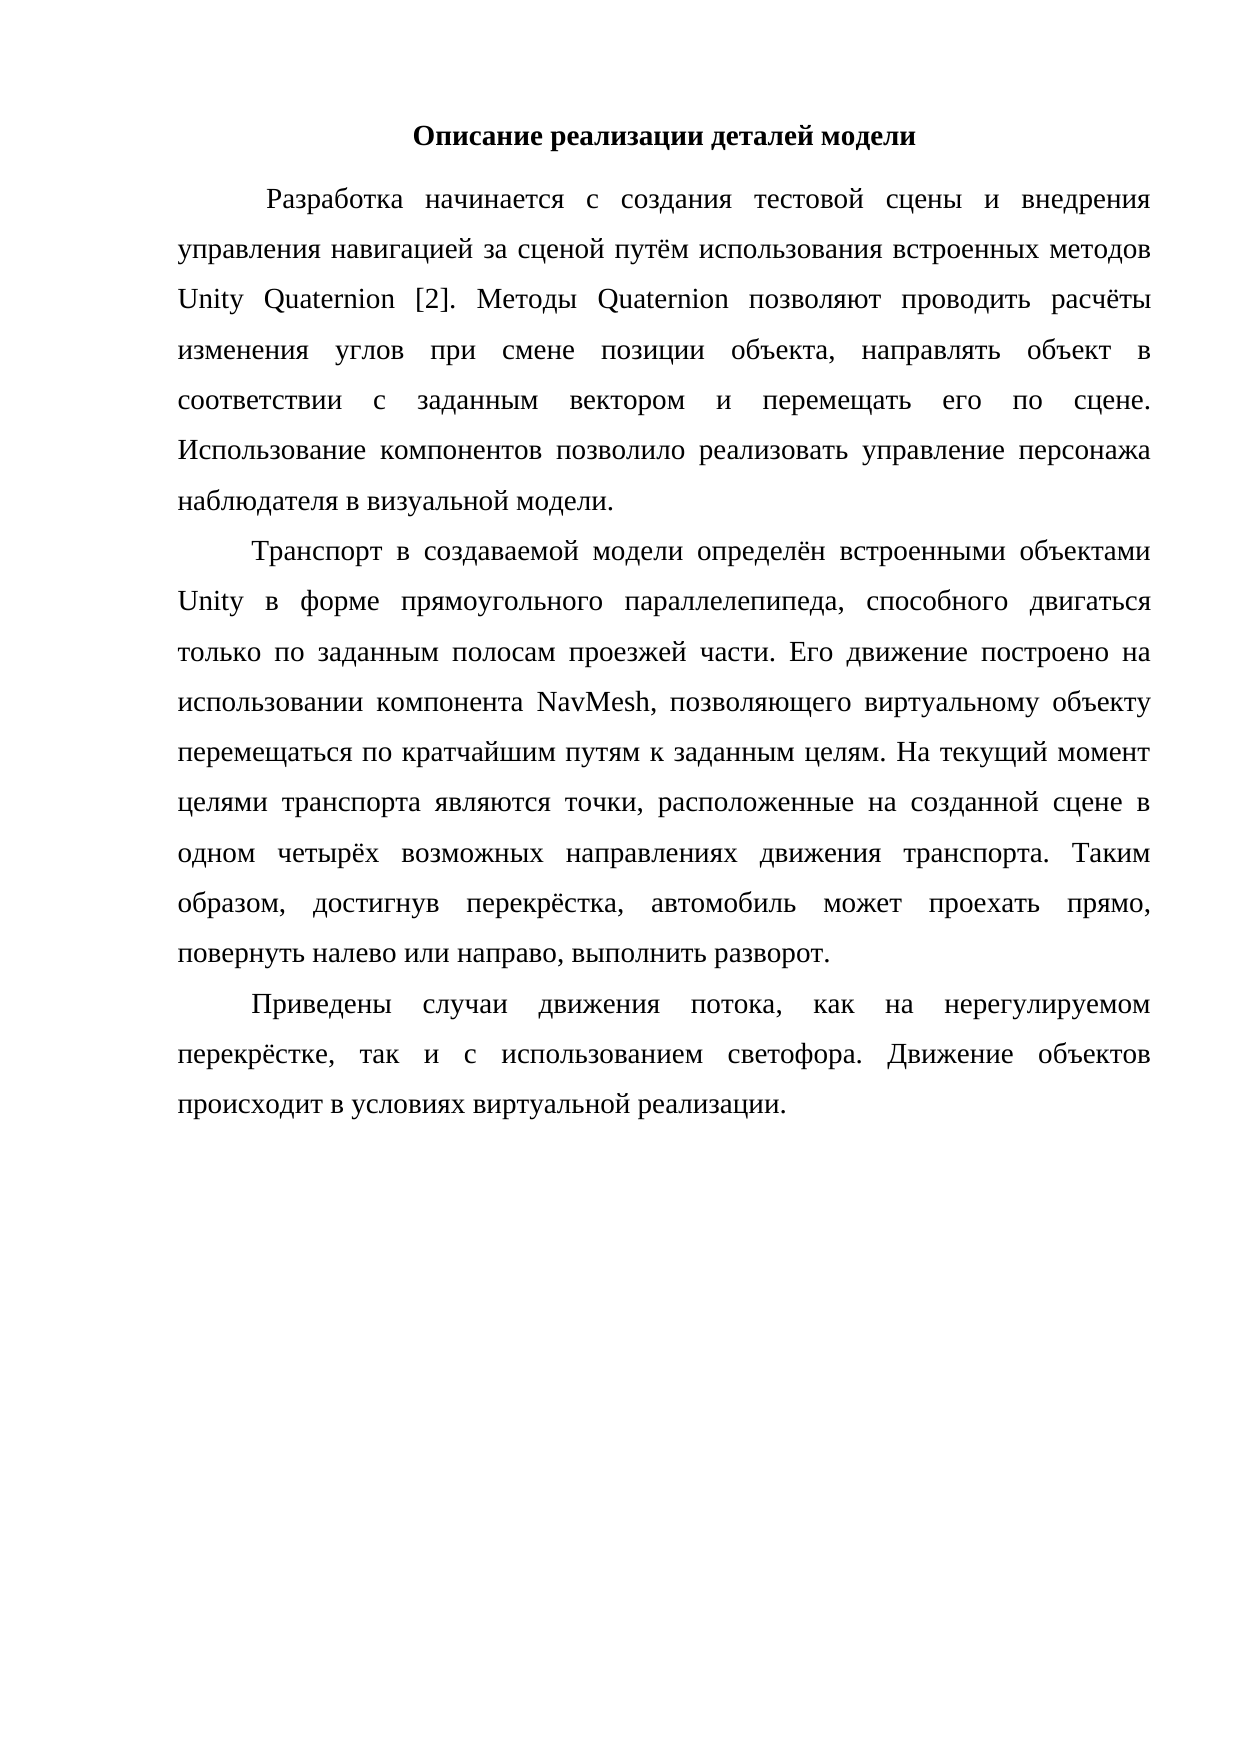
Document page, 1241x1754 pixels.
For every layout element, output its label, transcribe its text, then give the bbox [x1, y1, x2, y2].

text Приведены случаи движения потока, как на нерегулируемом перекрёстке, так и с использованием светофора. Движение объектов происходит в условиях виртуальной реализации. [177, 986, 1152, 1120]
text Разработка начинается с создания тестовой сцены и внедрения управления навигацией за сценой путём использования встроенных методов Unity Quaternion [2]. Методы Quaternion позволяют проводить расчёты изменения углов при смене позиции объекта, направлять объект в соответствии с заданным вектором и перемещать его по сцене. Использование компонентов позволило реализовать управление персонажа наблюдателя в визуальной модели. [177, 181, 1152, 516]
subtitle Описание реализации деталей модели [177, 118, 1152, 152]
text Транспорт в создаваемой модели определён встроенными объектами Unity в форме прямоугольного параллелепипеда, способного двигаться только по заданным полосам проезжей части. Его движение построено на использовании компонента NavMesh, позволяющего виртуальному объекту перемещаться по кратчайшим путям к заданным целям. На текущий момент целями транспорта являются точки, расположенные на созданной сцене в одном четырёх возможных направлениях движения транспорта. Таким образом, достигнув перекрёстка, автомобиль может проехать прямо, повернуть налево или направо, выполнить разворот. [177, 533, 1152, 969]
